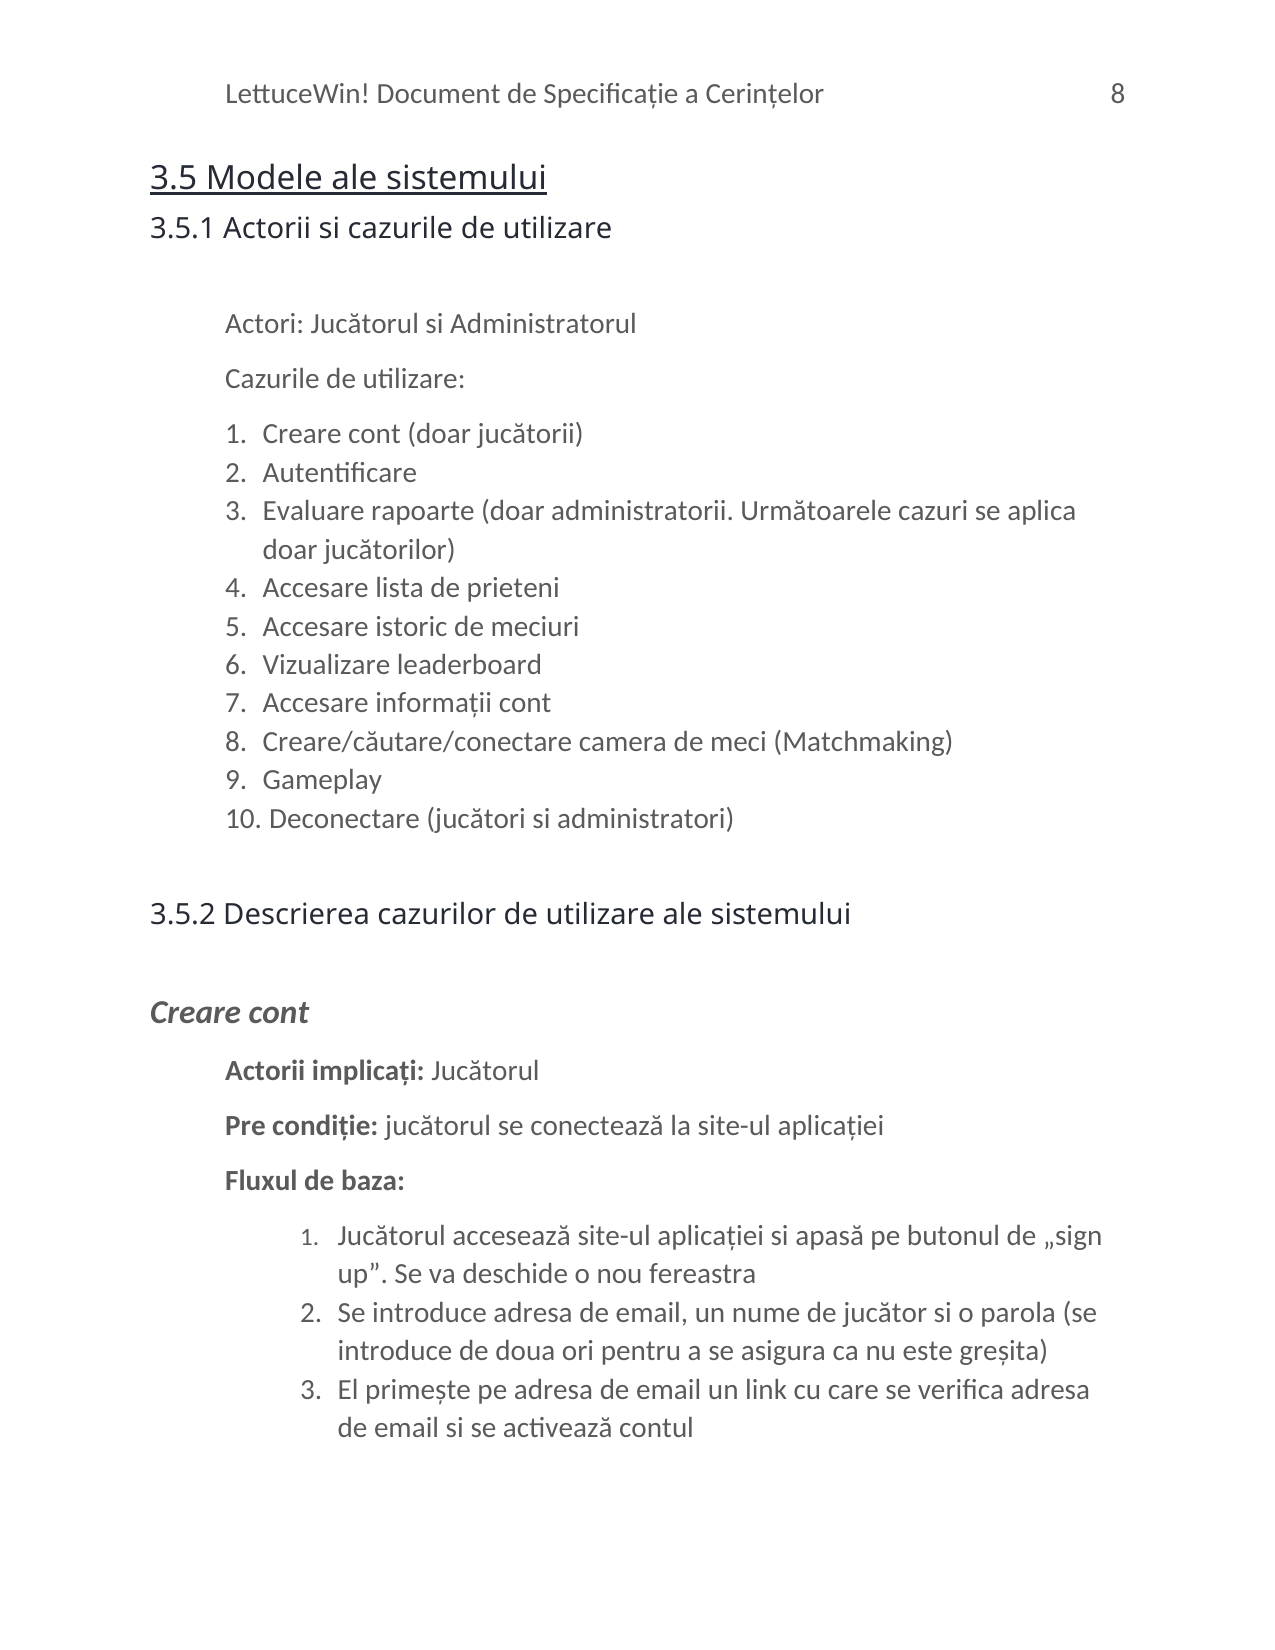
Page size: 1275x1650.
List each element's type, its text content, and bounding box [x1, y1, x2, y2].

text Pre condiție: jucătorul se conectează la site-ul aplicației [150, 1107, 1125, 1143]
list Accesare informații cont [225, 684, 1125, 720]
list Evaluare rapoarte (doar administratorii. Următoarele cazuri se aplica doar jucătorilor) [225, 492, 1125, 566]
list El primește pe adresa de email un link cu care se verifica adresa de email si se activează contul [300, 1371, 1125, 1445]
list Creare cont (doar jucătorii) [225, 415, 1125, 451]
subtitle 3.5 Modele ale sistemului [150, 154, 1125, 199]
text Creare cont [150, 991, 1125, 1032]
text Cazurile de utilizare: [150, 360, 1125, 396]
text Fluxul de baza: [150, 1162, 1125, 1198]
list Deconectare (jucători si administratori) [225, 800, 1125, 835]
list Accesare lista de prieteni [225, 569, 1125, 605]
list Gameplay [225, 761, 1125, 797]
text Actori: Jucătorul si Administratorul [150, 305, 1125, 341]
subtitle 3.5.1 Actorii si cazurile de utilizare [150, 207, 1125, 247]
list Se introduce adresa de email, un nume de jucător si o parola (se introduce de doua ori pentru a se asigura ca nu este greșita) [300, 1294, 1125, 1368]
list Jucătorul accesează site-ul aplicației si apasă pe butonul de „sign up”. Se va deschide o nou fereastra [300, 1217, 1125, 1291]
list Autentificare [225, 454, 1125, 489]
list Accesare istoric de meciuri [225, 608, 1125, 643]
list Creare/căutare/conectare camera de meci (Matchmaking) [225, 723, 1125, 758]
list Vizualizare leaderboard [225, 646, 1125, 682]
text Actorii implicați: Jucătorul [150, 1052, 1125, 1087]
subtitle 3.5.2 Descrierea cazurilor de utilizare ale sistemului [150, 893, 1125, 933]
